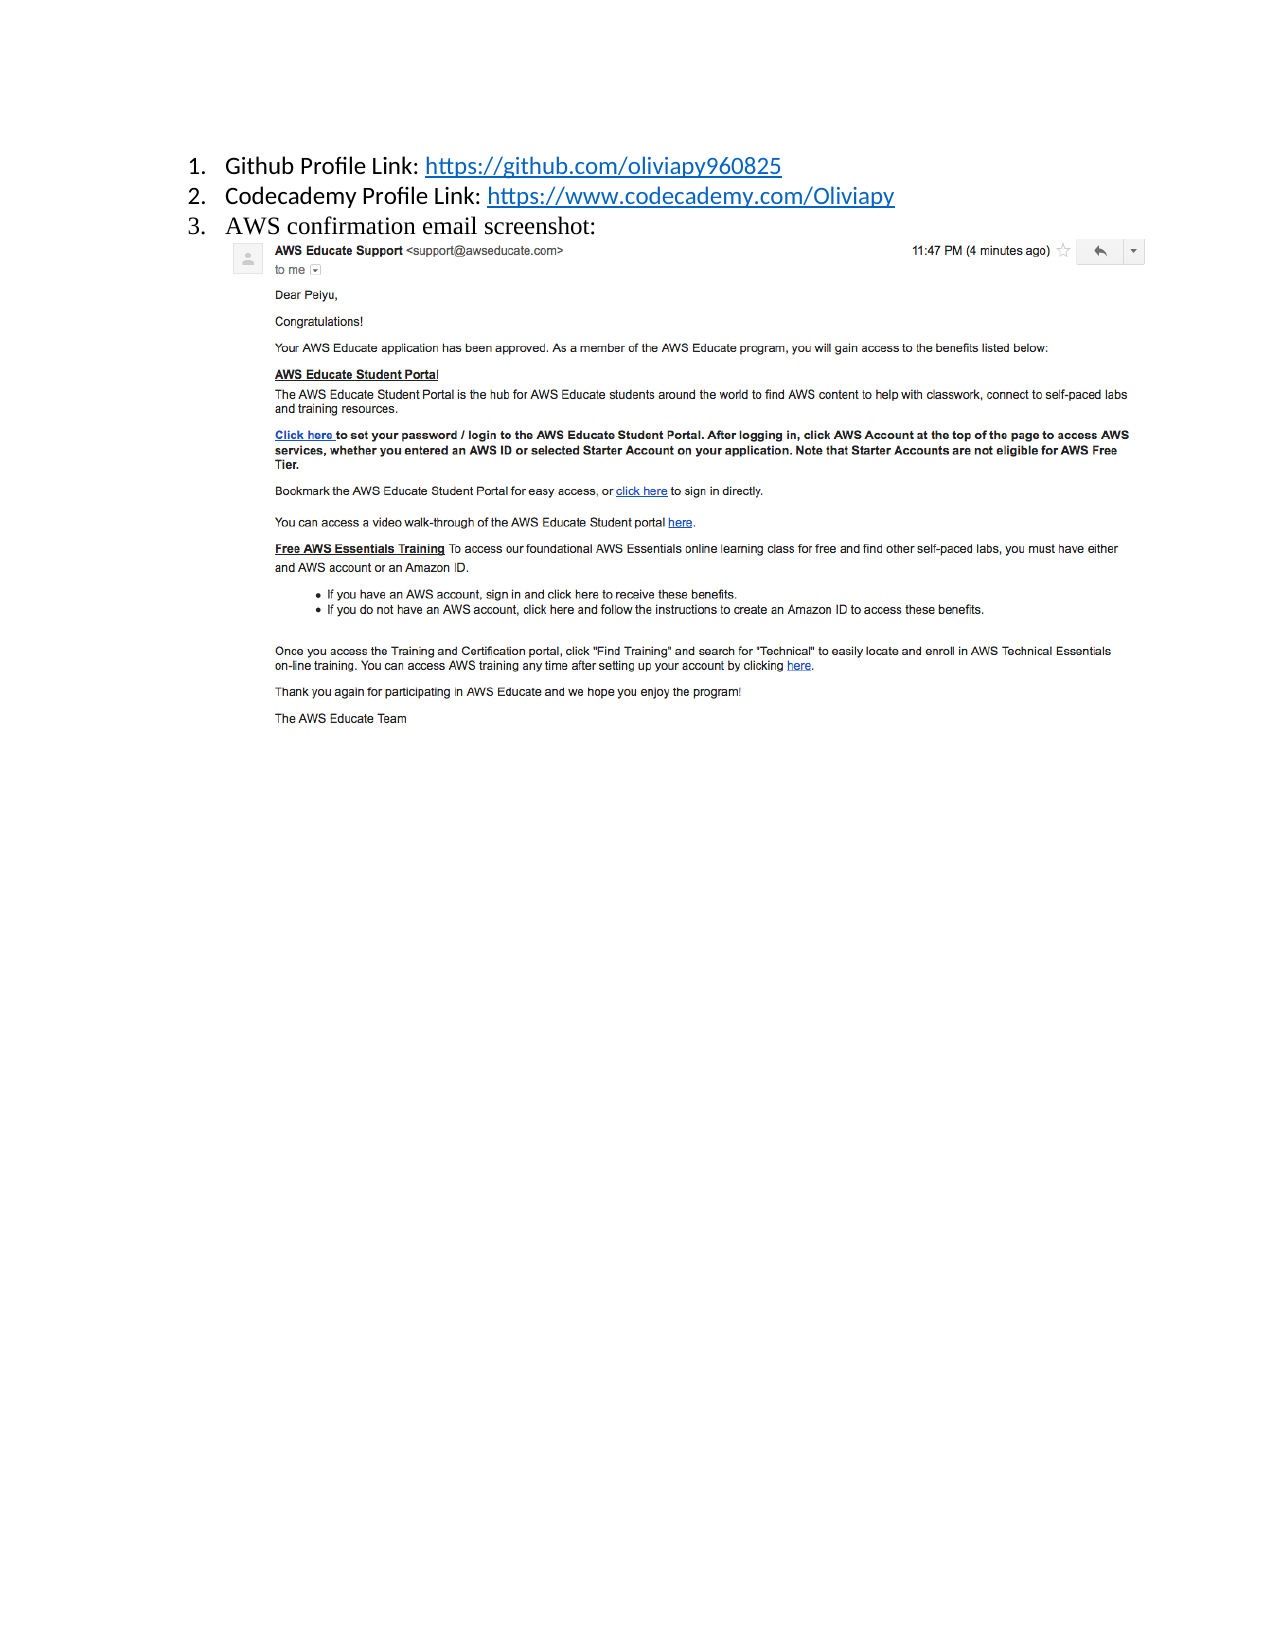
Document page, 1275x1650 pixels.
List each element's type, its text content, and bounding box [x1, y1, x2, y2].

list Codecademy Profile Link: https://www.codecademy.com/Oliviapy [187, 181, 1125, 211]
picture [225, 239, 1200, 743]
list AWS confirmation email screenshot: [187, 211, 1125, 240]
list Github Profile Link: https://github.com/oliviapy960825 [187, 150, 1125, 181]
